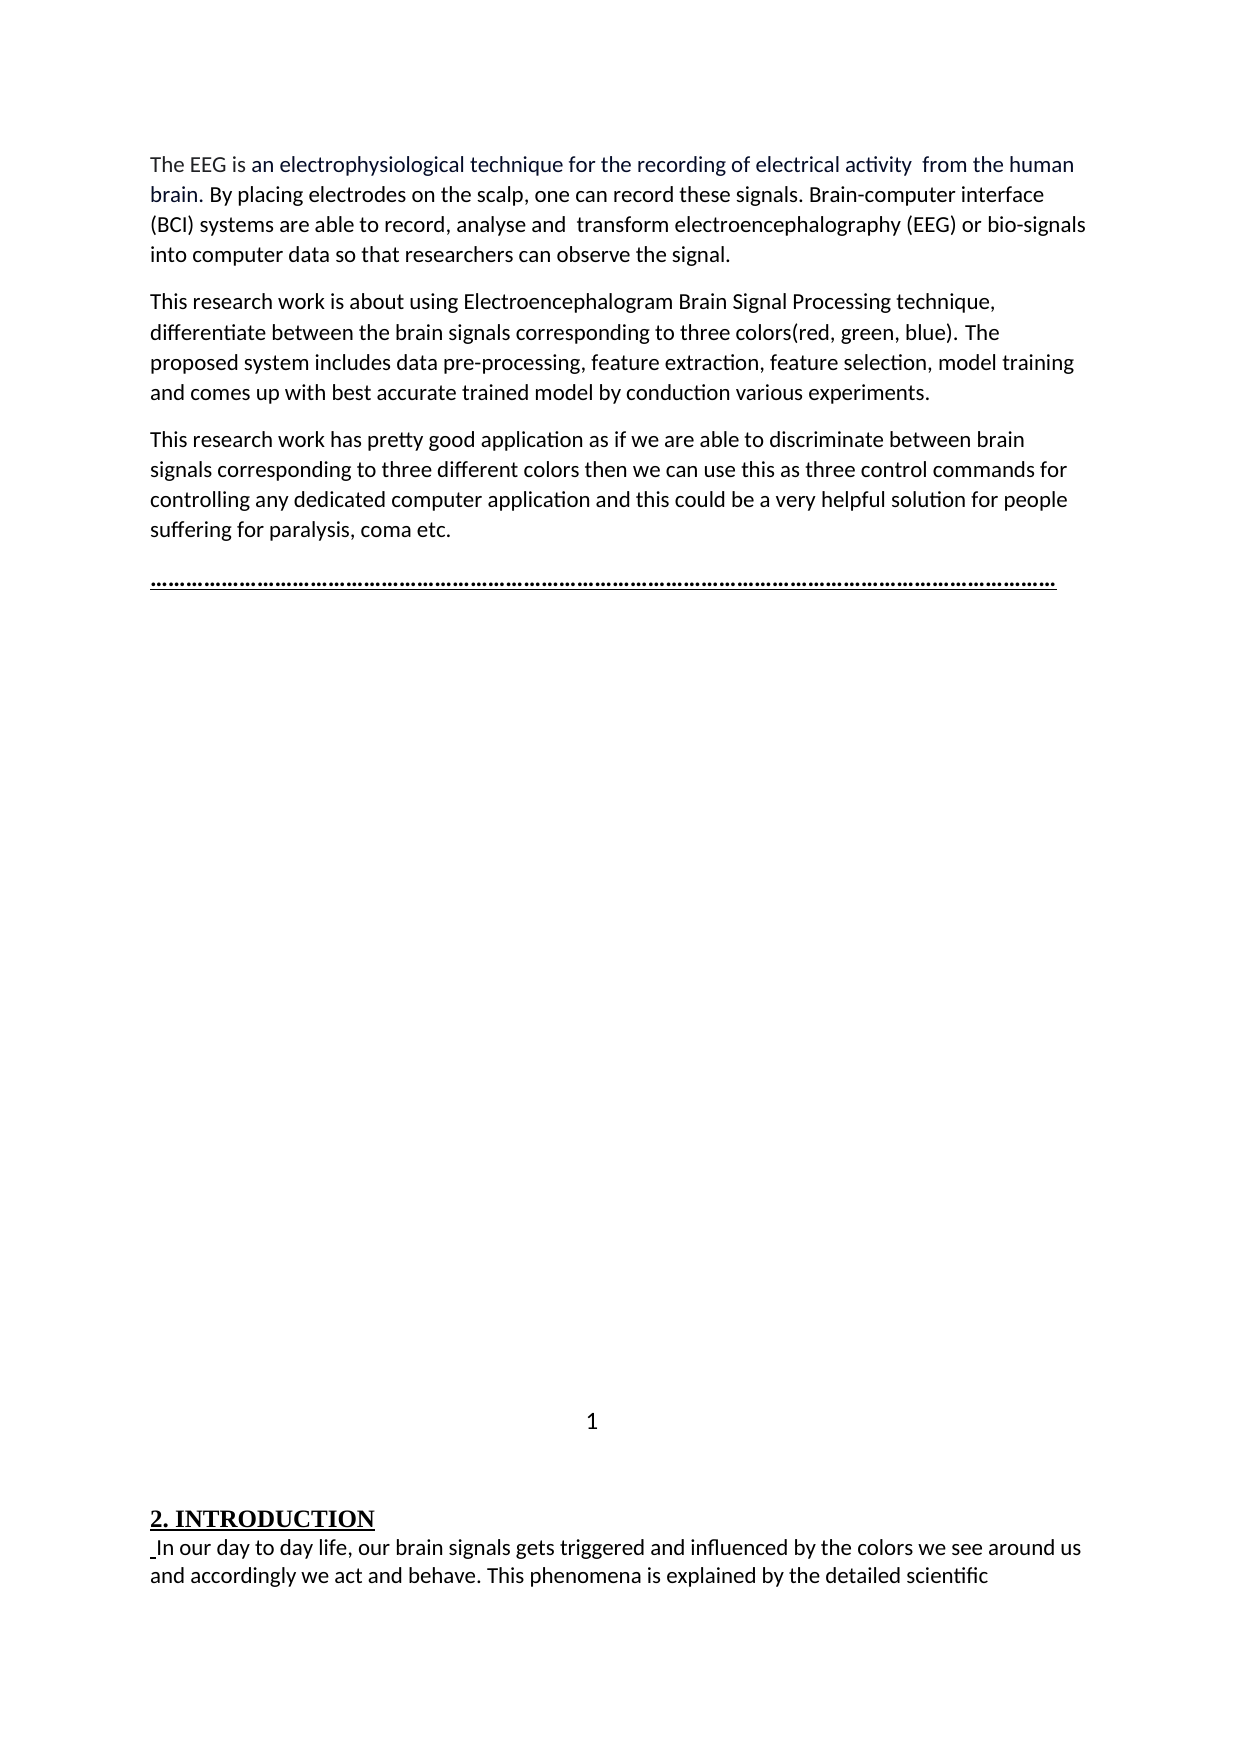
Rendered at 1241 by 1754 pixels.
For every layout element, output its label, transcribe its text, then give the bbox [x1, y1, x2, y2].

text The EEG is an electrophysiological technique for the recording of electrical activity from the human brain. By placing electrodes on the scalp, one can record these signals. Brain-computer interface (BCI) systems are able to record, analyse and transform electroencephalography (EEG) or bio-signals into computer data so that researchers can observe the signal. [150, 150, 1090, 269]
text This research work has pretty good application as if we are able to discriminate between brain signals corresponding to three different colors then we can use this as three control commands for controlling any dedicated computer application and this could be a very helpful solution for people suffering for paralysis, coma etc. [150, 425, 1090, 544]
text 1 [150, 1405, 1090, 1436]
text 2. INTRODUCTION [150, 1504, 1090, 1533]
text This research work is about using Electroencephalogram Brain Signal Processing technique, differentiate between the brain signals corresponding to three colors(red, green, blue). The proposed system includes data pre-processing, feature extraction, feature selection, model training and comes up with best accurate trained model by conduction various experiments. [150, 287, 1090, 406]
text ……………………………………………………………………………………………………………………………………… [150, 562, 1090, 593]
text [150, 1533, 1090, 1589]
